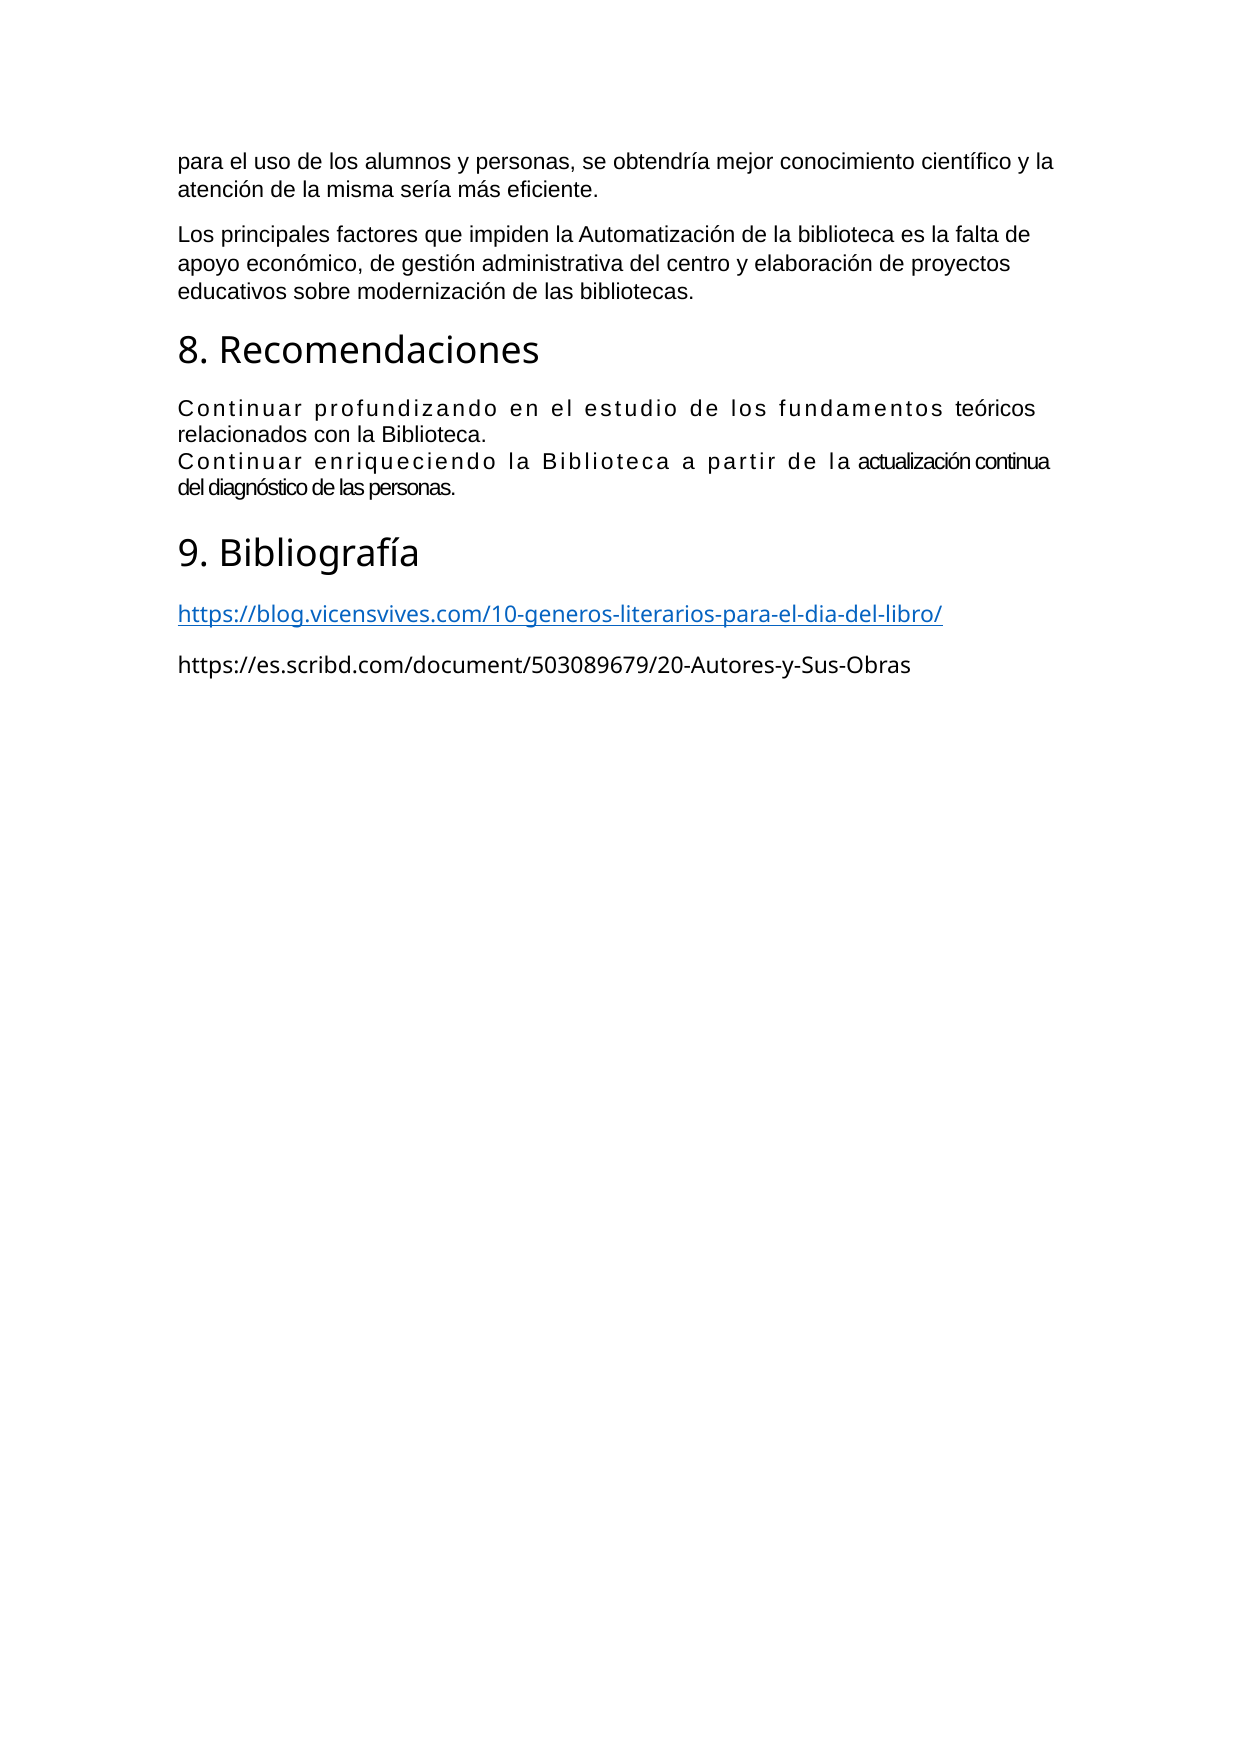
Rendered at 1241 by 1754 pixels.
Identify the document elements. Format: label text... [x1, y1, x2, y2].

text 8. Recomendaciones [177, 323, 1063, 374]
text https://blog.vicensvives.com/10-generos-literarios-para-el-dia-del-libro/ [177, 598, 1063, 630]
text https://es.scribd.com/document/503089679/20-Autores-y-Sus-Obras [177, 649, 1063, 680]
text 9. Bibliografía [177, 527, 1063, 578]
text Continuar profundizando en el estudio de los fundamentos teóricos relacionados con la Biblioteca. [177, 395, 1063, 448]
text Los principales factores que impiden la Automatización de la biblioteca es la falta de apoyo económico, de gestión administrativa del centro y elaboración de proyectos educativos sobre modernización de las bibliotecas. [177, 221, 1063, 304]
text Continuar enriqueciendo la Biblioteca a partir de la actualización continua del diagnóstico de las personas. [177, 448, 1063, 500]
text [177, 148, 1063, 202]
